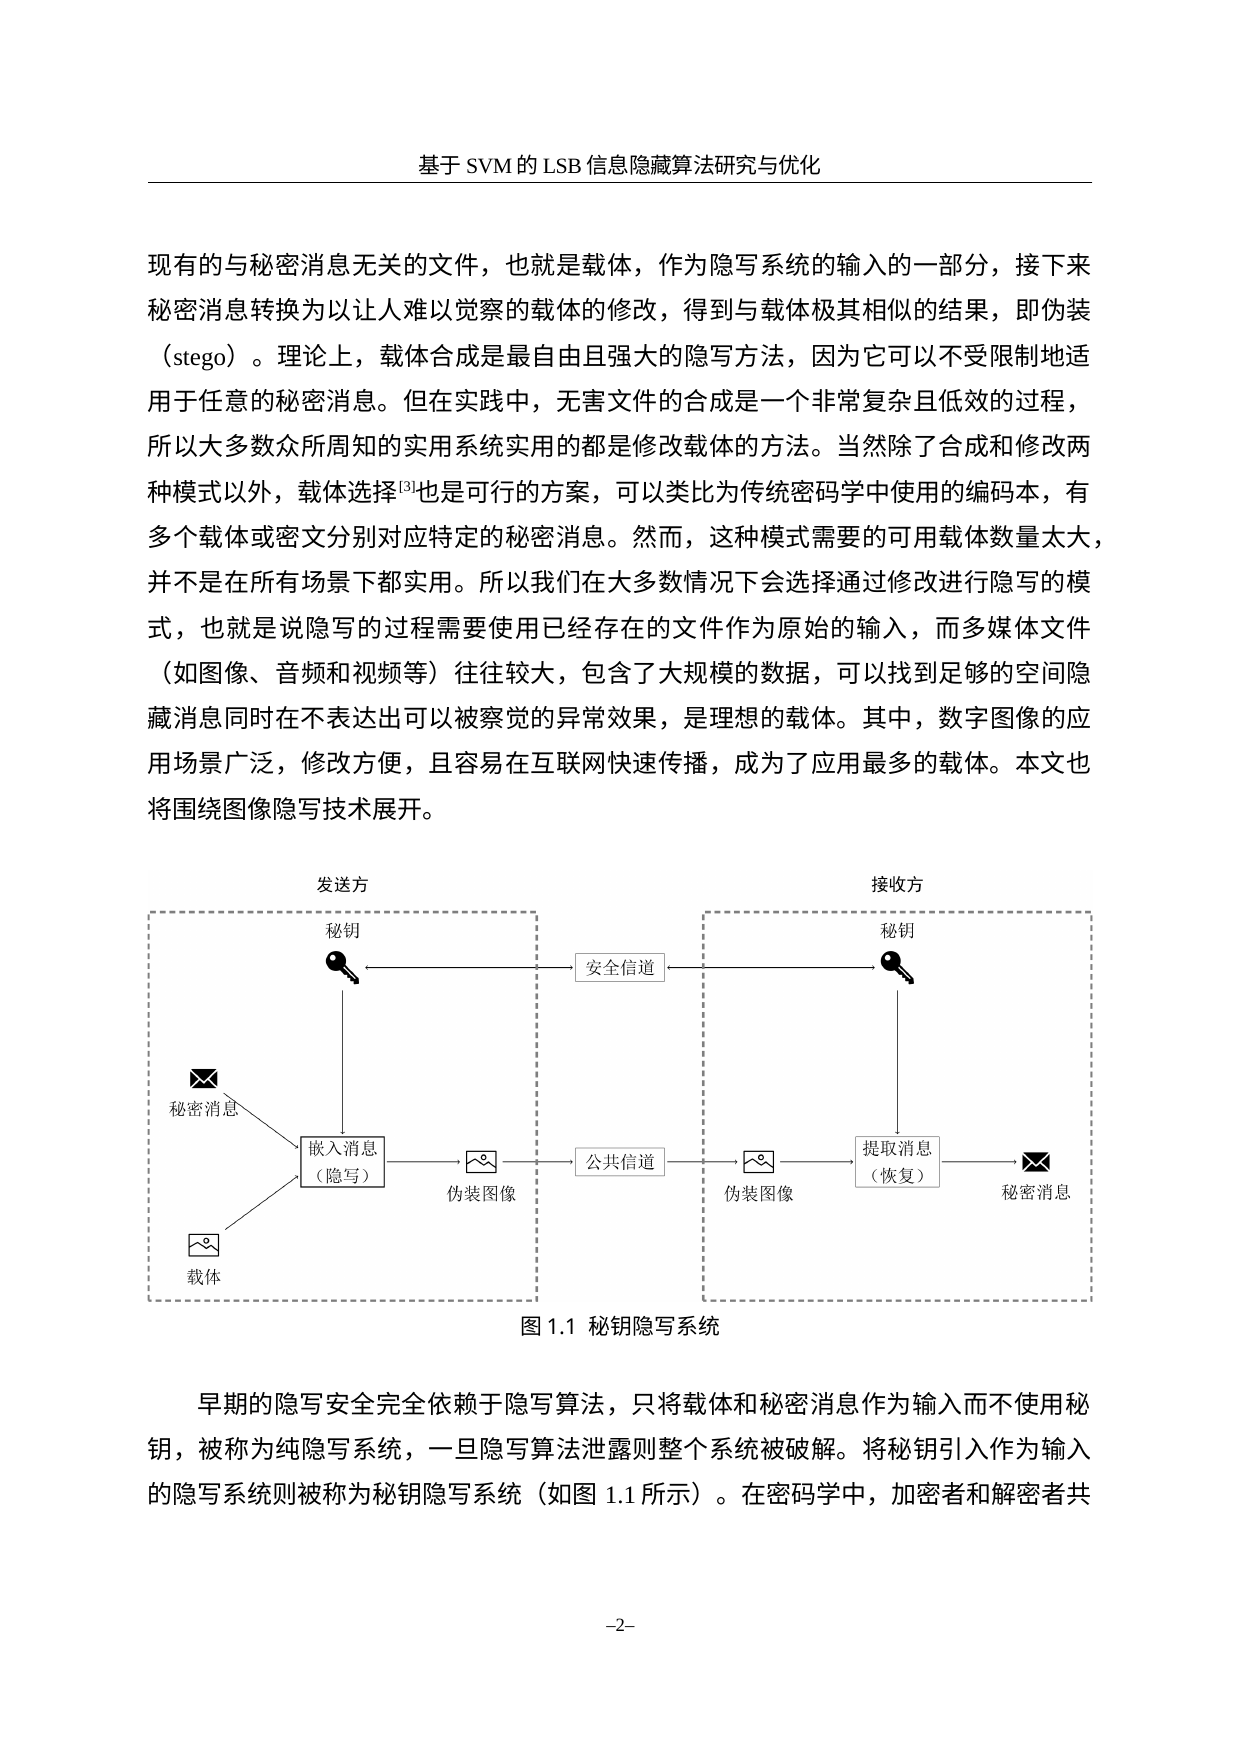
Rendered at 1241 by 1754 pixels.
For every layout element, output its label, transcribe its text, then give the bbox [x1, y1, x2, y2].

picture [147, 870, 1093, 1302]
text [148, 1384, 1092, 1511]
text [148, 246, 1092, 826]
text 图1.1 秘钥隐写系统 [148, 1309, 1092, 1341]
